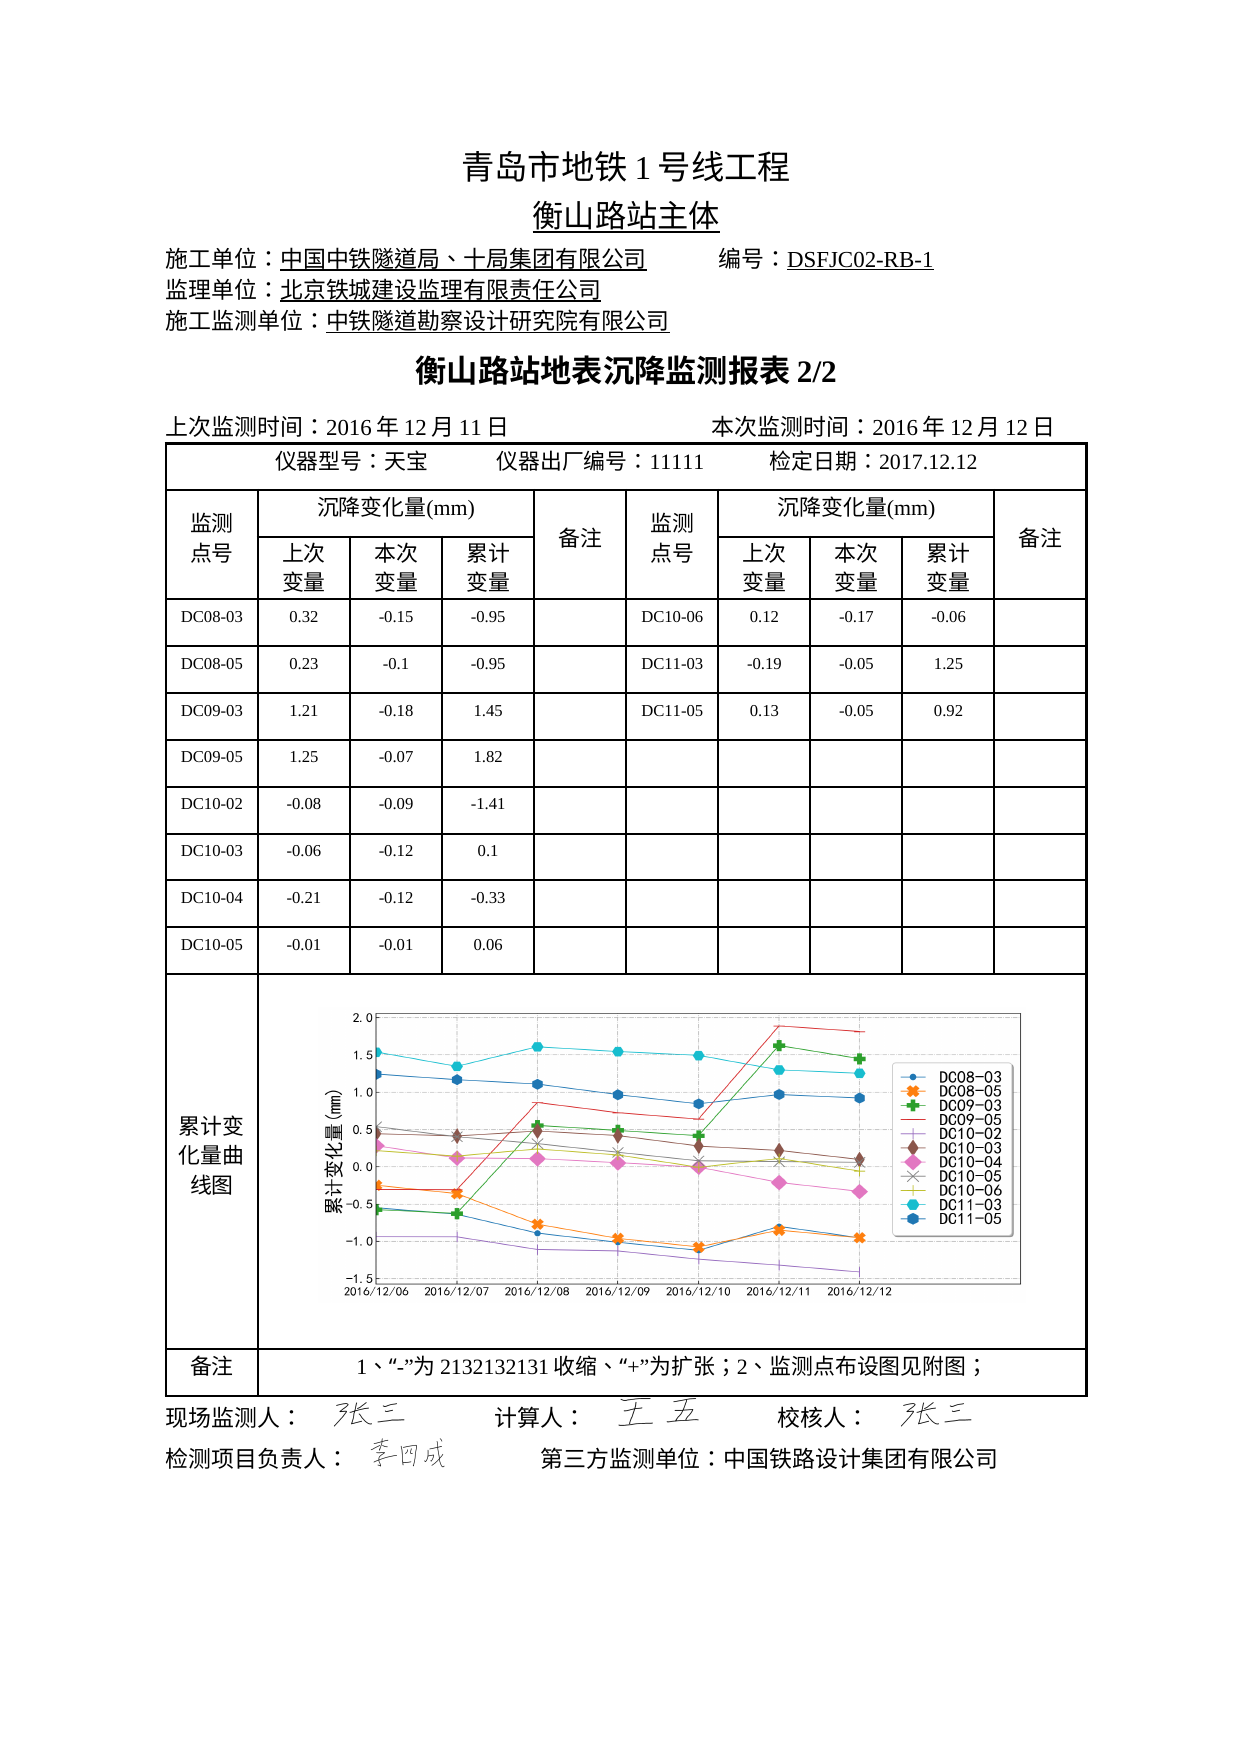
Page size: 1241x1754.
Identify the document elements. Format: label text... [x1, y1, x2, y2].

table_cell [903, 881, 993, 926]
table_cell -0.33 [443, 881, 533, 926]
table_cell 备注 [167, 1350, 257, 1395]
table_cell -0.17 [811, 600, 901, 645]
table_cell 上次 变量 [259, 538, 349, 598]
table_cell DC08-05 [167, 647, 257, 692]
table_cell [535, 741, 625, 786]
table_cell -0.06 [259, 835, 349, 879]
table_cell DC10-03 [167, 835, 257, 879]
table_cell -0.05 [811, 694, 901, 739]
table_cell 0.12 [719, 600, 809, 645]
table_cell 0.23 [259, 647, 349, 692]
table_cell 1.25 [903, 647, 993, 692]
table_cell [535, 694, 625, 739]
table_cell DC10-02 [167, 788, 257, 832]
table_cell [535, 835, 625, 879]
table_cell 沉降变化量(mm) [719, 491, 993, 536]
table_cell 0.32 [259, 600, 349, 645]
table_cell [535, 647, 625, 692]
table_cell [719, 788, 809, 832]
table_cell [535, 928, 625, 973]
table_cell 备注 [995, 491, 1085, 598]
table_cell [811, 881, 901, 926]
table_cell [627, 741, 717, 786]
table_cell [627, 788, 717, 832]
table_cell DC11-05 [627, 694, 717, 739]
table_cell [903, 928, 993, 973]
table_cell [995, 741, 1085, 786]
table_cell [811, 788, 901, 832]
table_cell -0.19 [719, 647, 809, 692]
table_cell 0.1 [443, 835, 533, 879]
table_cell DC10-06 [627, 600, 717, 645]
table_cell [259, 975, 1085, 1348]
table_cell 1、“-”为2132132131收缩、“+”为扩张；2、监测点布设图见附图； [259, 1350, 1085, 1395]
table_cell 1.25 [259, 741, 349, 786]
table_cell -0.06 [903, 600, 993, 645]
table_cell [627, 835, 717, 879]
table_cell -0.1 [351, 647, 441, 692]
table_cell [811, 741, 901, 786]
table_cell 0.92 [903, 694, 993, 739]
text 监理单位：北京铁城建设监理有限责任公司 [165, 274, 1087, 305]
table_cell [995, 881, 1085, 926]
picture [321, 1397, 440, 1427]
table_cell DC09-05 [167, 741, 257, 786]
text 上次监测时间：2016年12月11日 本次监测时间：2016年12月12日 [165, 411, 1087, 442]
table_cell -0.01 [259, 928, 349, 973]
table_cell -0.12 [351, 881, 441, 926]
table_cell DC10-05 [167, 928, 257, 973]
table_cell [535, 788, 625, 832]
table_cell -0.08 [259, 788, 349, 832]
table_cell -0.01 [351, 928, 441, 973]
table_cell -0.09 [351, 788, 441, 832]
table_cell [719, 928, 809, 973]
table_cell DC08-03 [167, 600, 257, 645]
picture [604, 1397, 723, 1427]
table_cell [903, 788, 993, 832]
table_cell [811, 835, 901, 879]
table_cell -0.95 [443, 647, 533, 692]
table_cell 监测 点号 [167, 491, 257, 598]
table_cell [535, 881, 625, 926]
table_cell [995, 694, 1085, 739]
table_cell DC11-03 [627, 647, 717, 692]
table_cell [811, 928, 901, 973]
table_cell [719, 881, 809, 926]
table_cell 本次 变量 [351, 538, 441, 598]
table_cell 1.45 [443, 694, 533, 739]
table_cell 累计 变量 [903, 538, 993, 598]
text 青岛市地铁1号线工程 [165, 159, 1087, 184]
table_cell [535, 600, 625, 645]
table_cell 0.06 [443, 928, 533, 973]
table_cell [995, 600, 1085, 645]
table_cell DC09-03 [167, 694, 257, 739]
picture [317, 1007, 1027, 1303]
table_cell 监测 点号 [627, 491, 717, 598]
table_cell 上次 变量 [719, 538, 809, 598]
table_cell 备注 [535, 491, 625, 598]
table_cell 0.13 [719, 694, 809, 739]
table_cell [995, 835, 1085, 879]
table_cell -1.41 [443, 788, 533, 832]
table_cell -0.12 [351, 835, 441, 879]
picture [367, 1437, 486, 1468]
table_cell -0.15 [351, 600, 441, 645]
table_cell [995, 647, 1085, 692]
table_cell -0.18 [351, 694, 441, 739]
text 检测项目负责人： 第三方监测单位：中国铁路设计集团有限公司 [165, 1438, 1087, 1474]
table_cell 累计 变量 [443, 538, 533, 598]
text 施工监测单位：中铁隧道勘察设计研究院有限公司 [165, 305, 1087, 337]
table_cell 1.82 [443, 741, 533, 786]
table_cell [903, 741, 993, 786]
table_header 仪器型号：天宝 仪器出厂编号：11111 检定日期：2017.12.12 [167, 445, 1085, 489]
table_cell 沉降变化量(mm) [259, 491, 533, 536]
table_cell [627, 928, 717, 973]
table_cell [719, 835, 809, 879]
table_cell 本次 变量 [811, 538, 901, 598]
table_cell 1.21 [259, 694, 349, 739]
table_cell [903, 835, 993, 879]
table_cell DC10-04 [167, 881, 257, 926]
text 衡山路站地表沉降监测报表2/2 [165, 349, 1087, 392]
text 施工单位：中国中铁隧道局、十局集团有限公司 编号：DSFJC02-RB-1 [165, 243, 1087, 274]
table_cell [995, 788, 1085, 832]
table_cell -0.95 [443, 600, 533, 645]
table_cell 累计变化量曲线图 [167, 975, 257, 1348]
text 衡山路站主体 [165, 184, 1087, 239]
table_cell -0.05 [811, 647, 901, 692]
table_cell -0.07 [351, 741, 441, 786]
table_cell -0.21 [259, 881, 349, 926]
table_cell [719, 741, 809, 786]
picture [888, 1397, 1007, 1427]
table_cell [627, 881, 717, 926]
table_cell [995, 928, 1085, 973]
